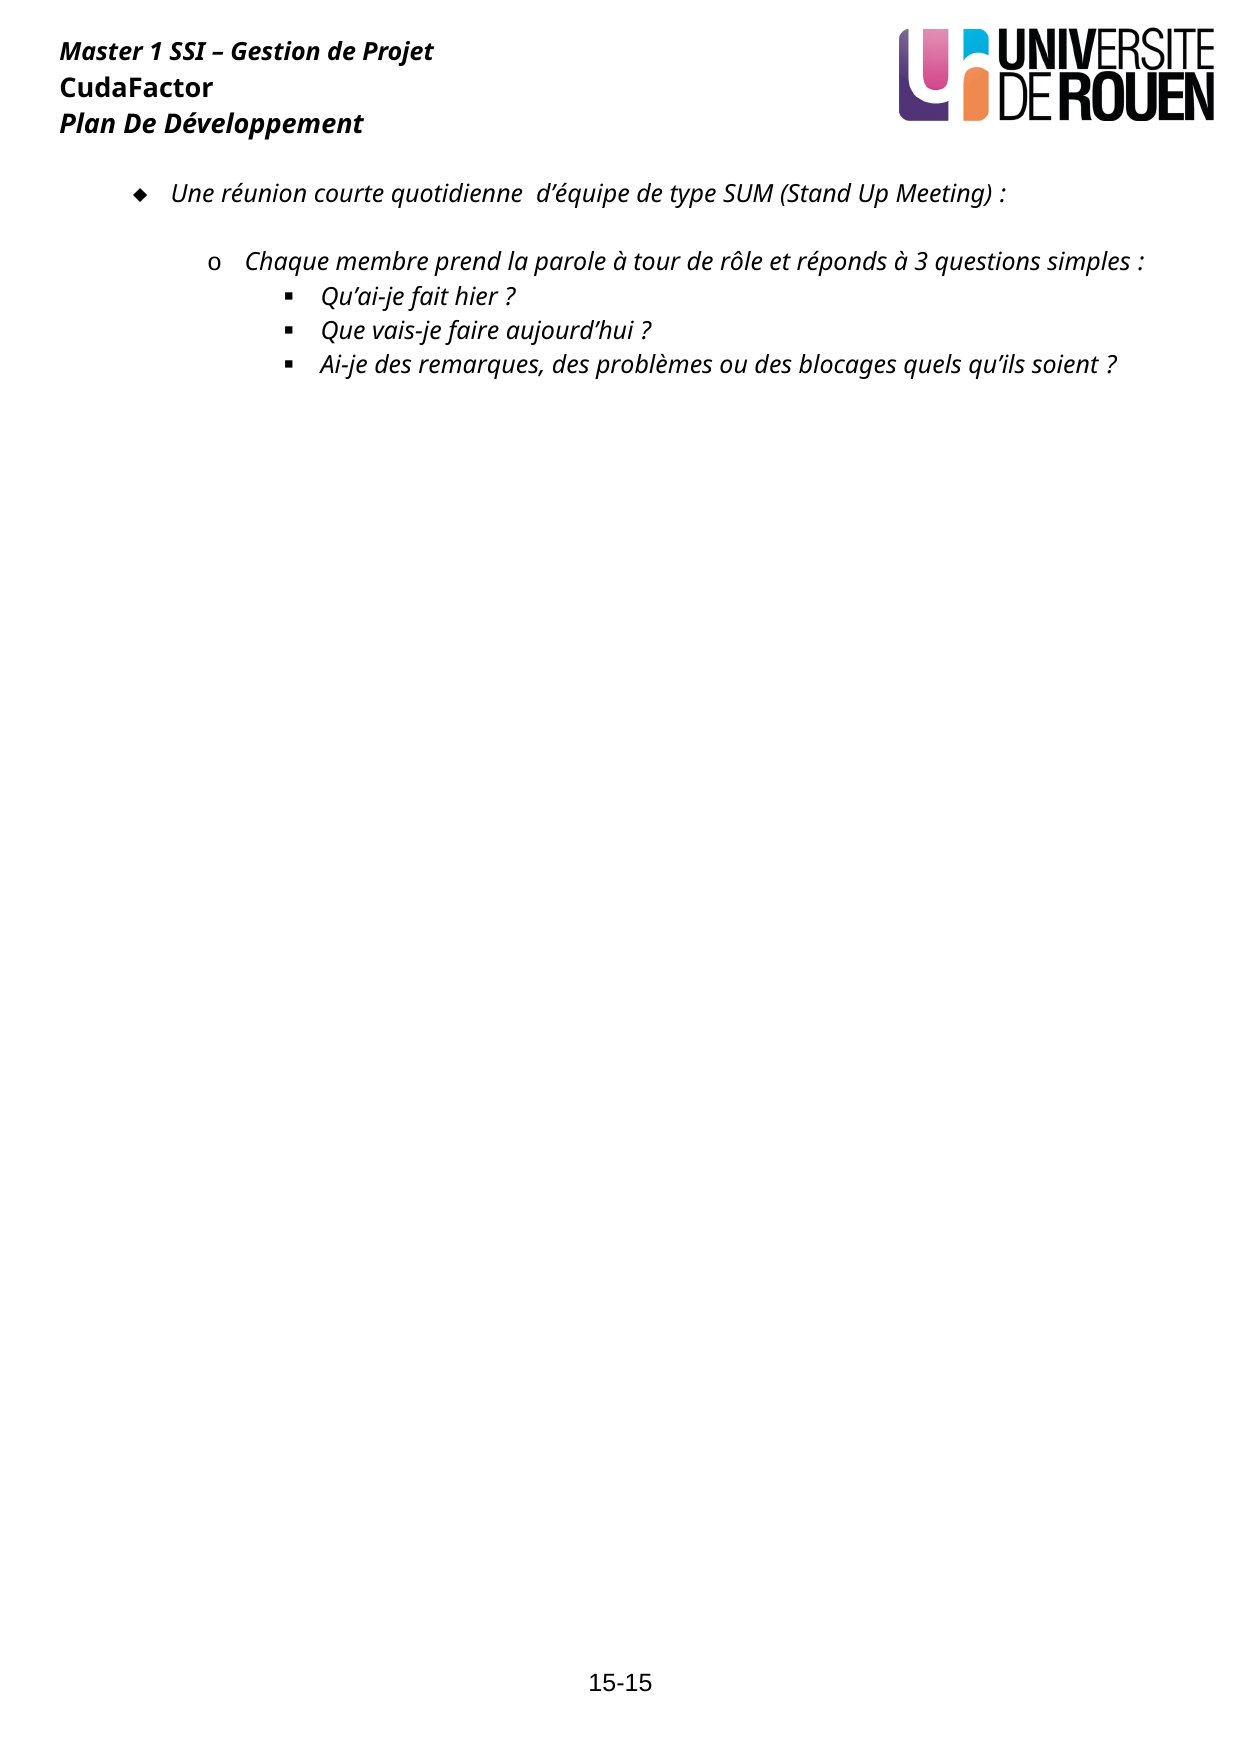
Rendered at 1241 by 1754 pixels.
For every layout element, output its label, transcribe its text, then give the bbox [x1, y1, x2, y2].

list Qu’ai-je fait hier ? [283, 278, 1181, 312]
list Ai-je des remarques, des problèmes ou des blocages quels qu’ils soient ? [283, 346, 1181, 381]
picture [897, 26, 1214, 120]
list Chaque membre prend la parole à tour de rôle et réponds à 3 questions simples : [207, 244, 1181, 278]
list Une réunion courte quotidienne d’équipe de type SUM (Stand Up Meeting) : [133, 176, 1181, 210]
list Que vais-je faire aujourd’hui ? [283, 312, 1181, 346]
